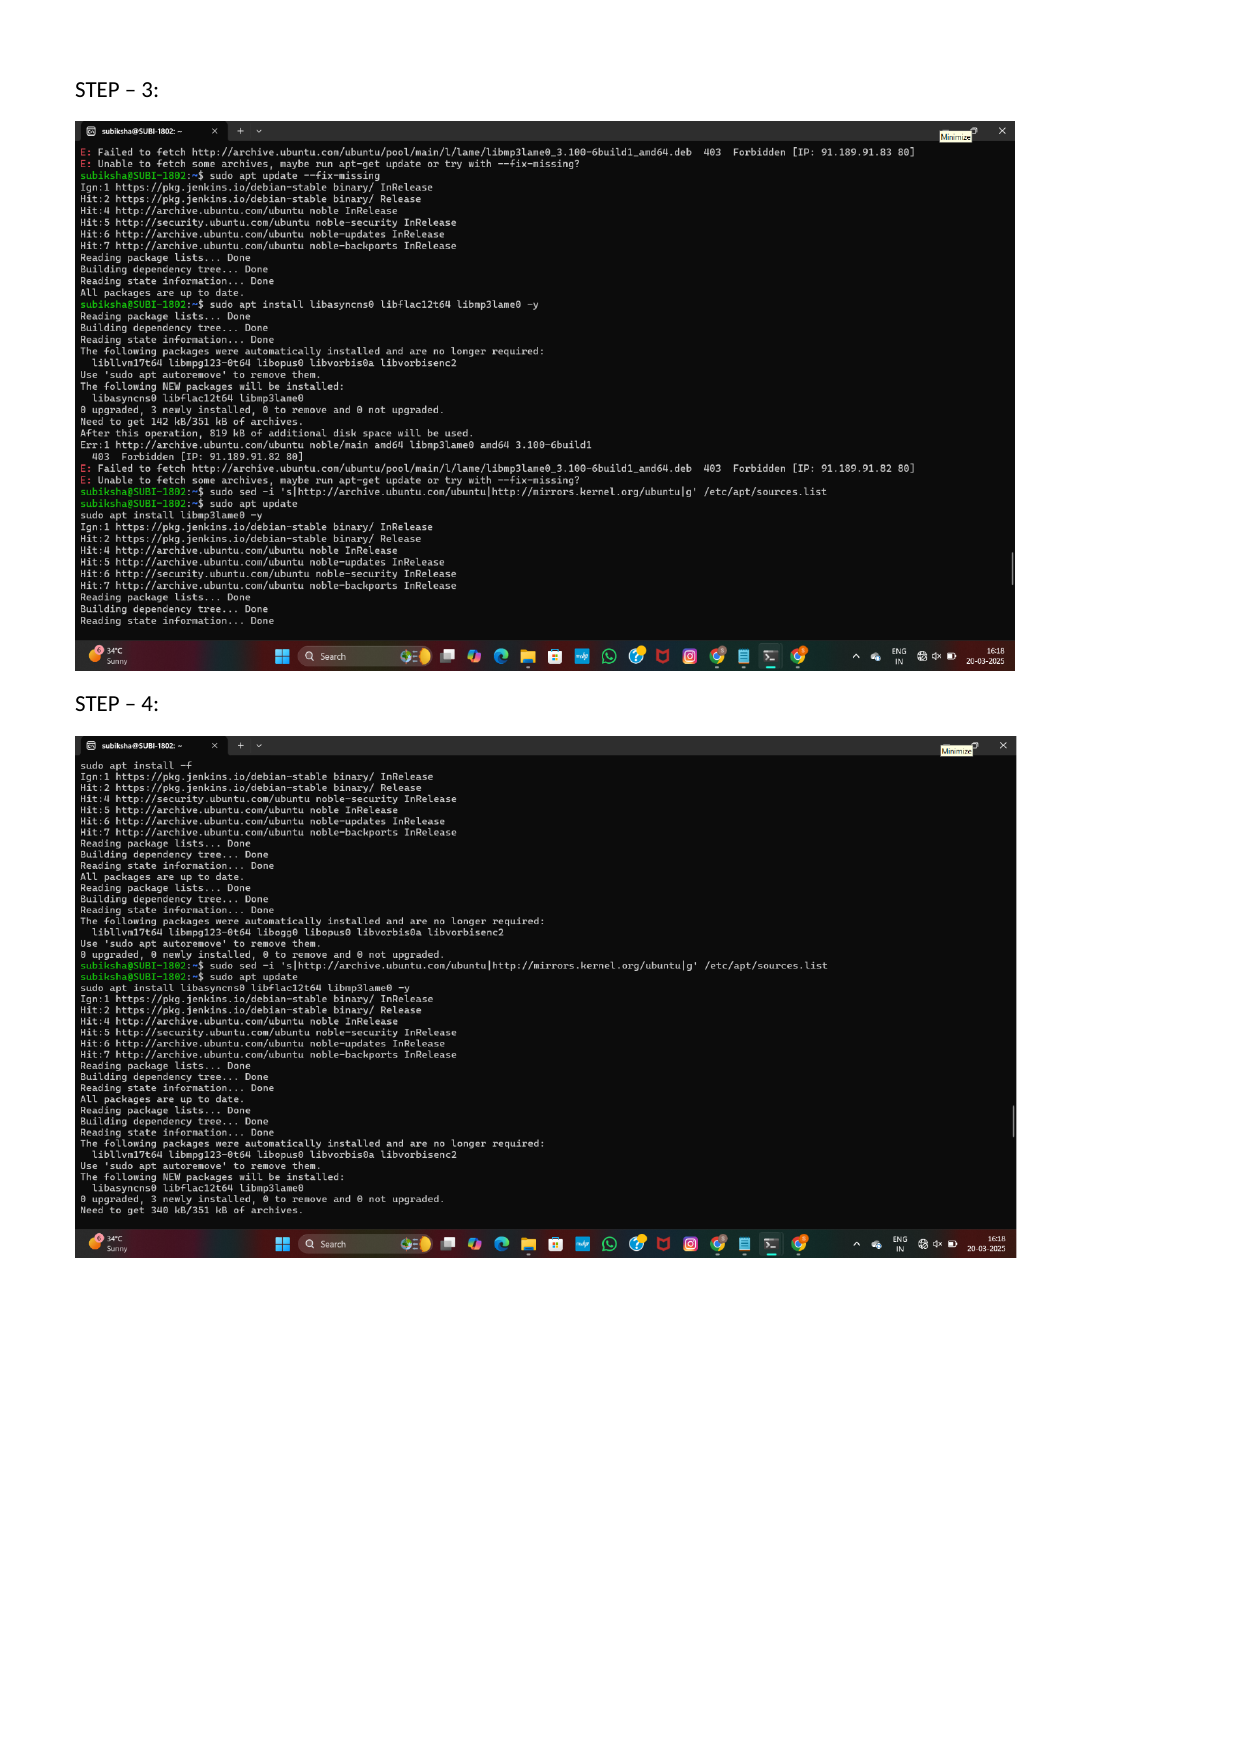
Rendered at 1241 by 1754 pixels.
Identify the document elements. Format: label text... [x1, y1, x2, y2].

text STEP – 3: [75, 75, 1165, 103]
picture [75, 736, 1017, 1258]
picture [75, 121, 1015, 671]
text STEP – 4: [75, 689, 1165, 717]
